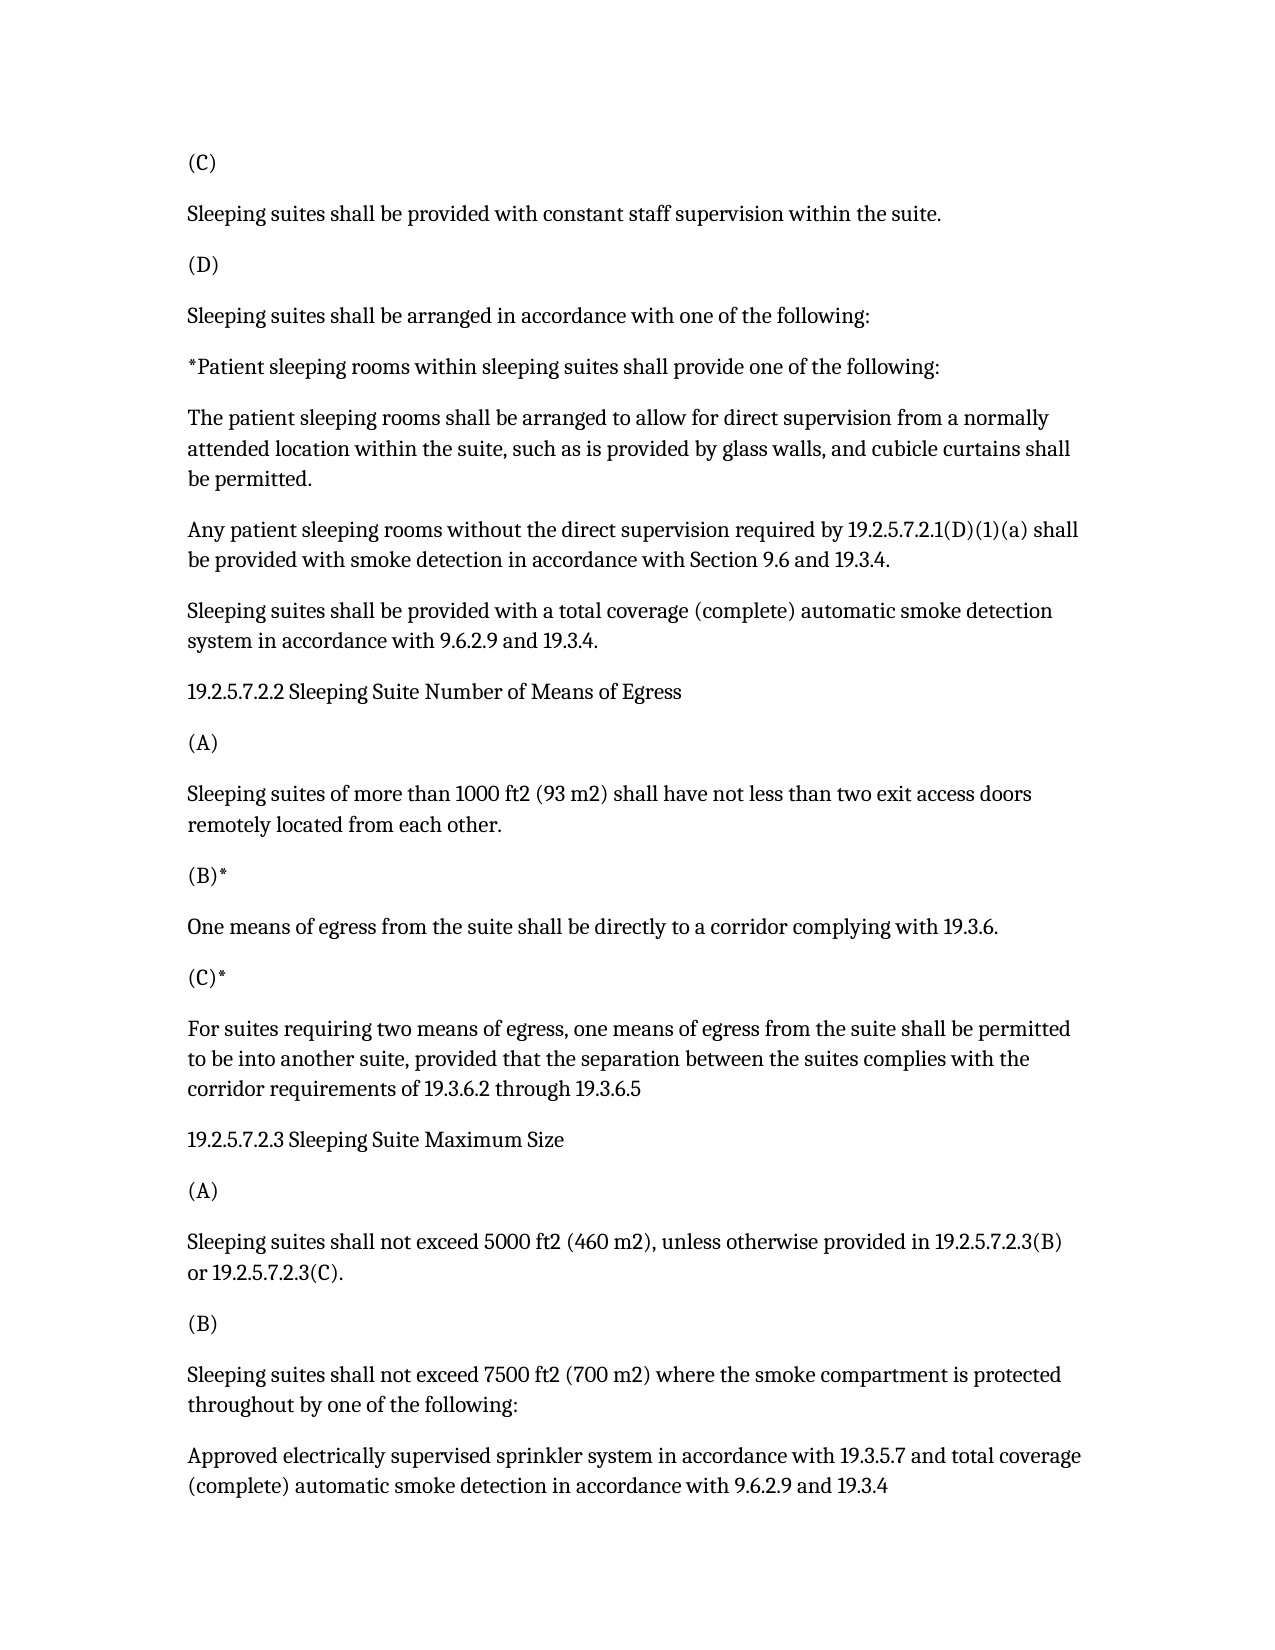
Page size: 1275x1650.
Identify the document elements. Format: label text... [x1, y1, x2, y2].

text (C) [187, 150, 1087, 176]
text Sleeping suites shall be arranged in accordance with one of the following: [187, 303, 1087, 329]
text Sleeping suites shall be provided with a total coverage (complete) automatic smoke detection system in accordance with 9.6.2.9 and 19.3.4. [187, 598, 1087, 654]
text Any patient sleeping rooms without the direct supervision required by 19.2.5.7.2.1(D)(1)(a) shall be provided with smoke detection in accordance with Section 9.6 and 19.3.4. [187, 517, 1087, 573]
text *Patient sleeping rooms within sleeping suites shall provide one of the following: [187, 354, 1087, 381]
text Sleeping suites shall be provided with constant staff supervision within the suite. [187, 201, 1087, 227]
text Approved electrically supervised sprinkler system in accordance with 19.3.5.7 and total coverage (complete) automatic smoke detection in accordance with 9.6.2.9 and 19.3.4 [187, 1443, 1087, 1499]
text (C)* [187, 964, 1087, 991]
text (A) [187, 730, 1087, 757]
text For suites requiring two means of egress, one means of egress from the suite shall be permitted to be into another suite, provided that the separation between the suites complies with the corridor requirements of 19.3.6.2 through 19.3.6.5 [187, 1016, 1087, 1102]
text Sleeping suites shall not exceed 5000 ft2 (460 m2), unless otherwise provided in 19.2.5.7.2.3(B) or 19.2.5.7.2.3(C). [187, 1229, 1087, 1286]
text (B) [187, 1310, 1087, 1337]
text 19.2.5.7.2.3 Sleeping Suite Maximum Size [187, 1127, 1087, 1153]
text Sleeping suites shall not exceed 7500 ft2 (700 m2) where the smoke compartment is protected throughout by one of the following: [187, 1361, 1087, 1418]
text (A) [187, 1178, 1087, 1204]
text The patient sleeping rooms shall be arranged to allow for direct supervision from a normally attended location within the suite, such as is provided by glass walls, and cubicle curtains shall be permitted. [187, 405, 1087, 492]
text (B)* [187, 862, 1087, 889]
text One means of egress from the suite shall be directly to a corridor complying with 19.3.6. [187, 913, 1087, 940]
text 19.2.5.7.2.2 Sleeping Suite Number of Means of Egress [187, 679, 1087, 706]
text Sleeping suites of more than 1000 ft2 (93 m2) shall have not less than two exit access doors remotely located from each other. [187, 781, 1087, 838]
text (D) [187, 252, 1087, 278]
